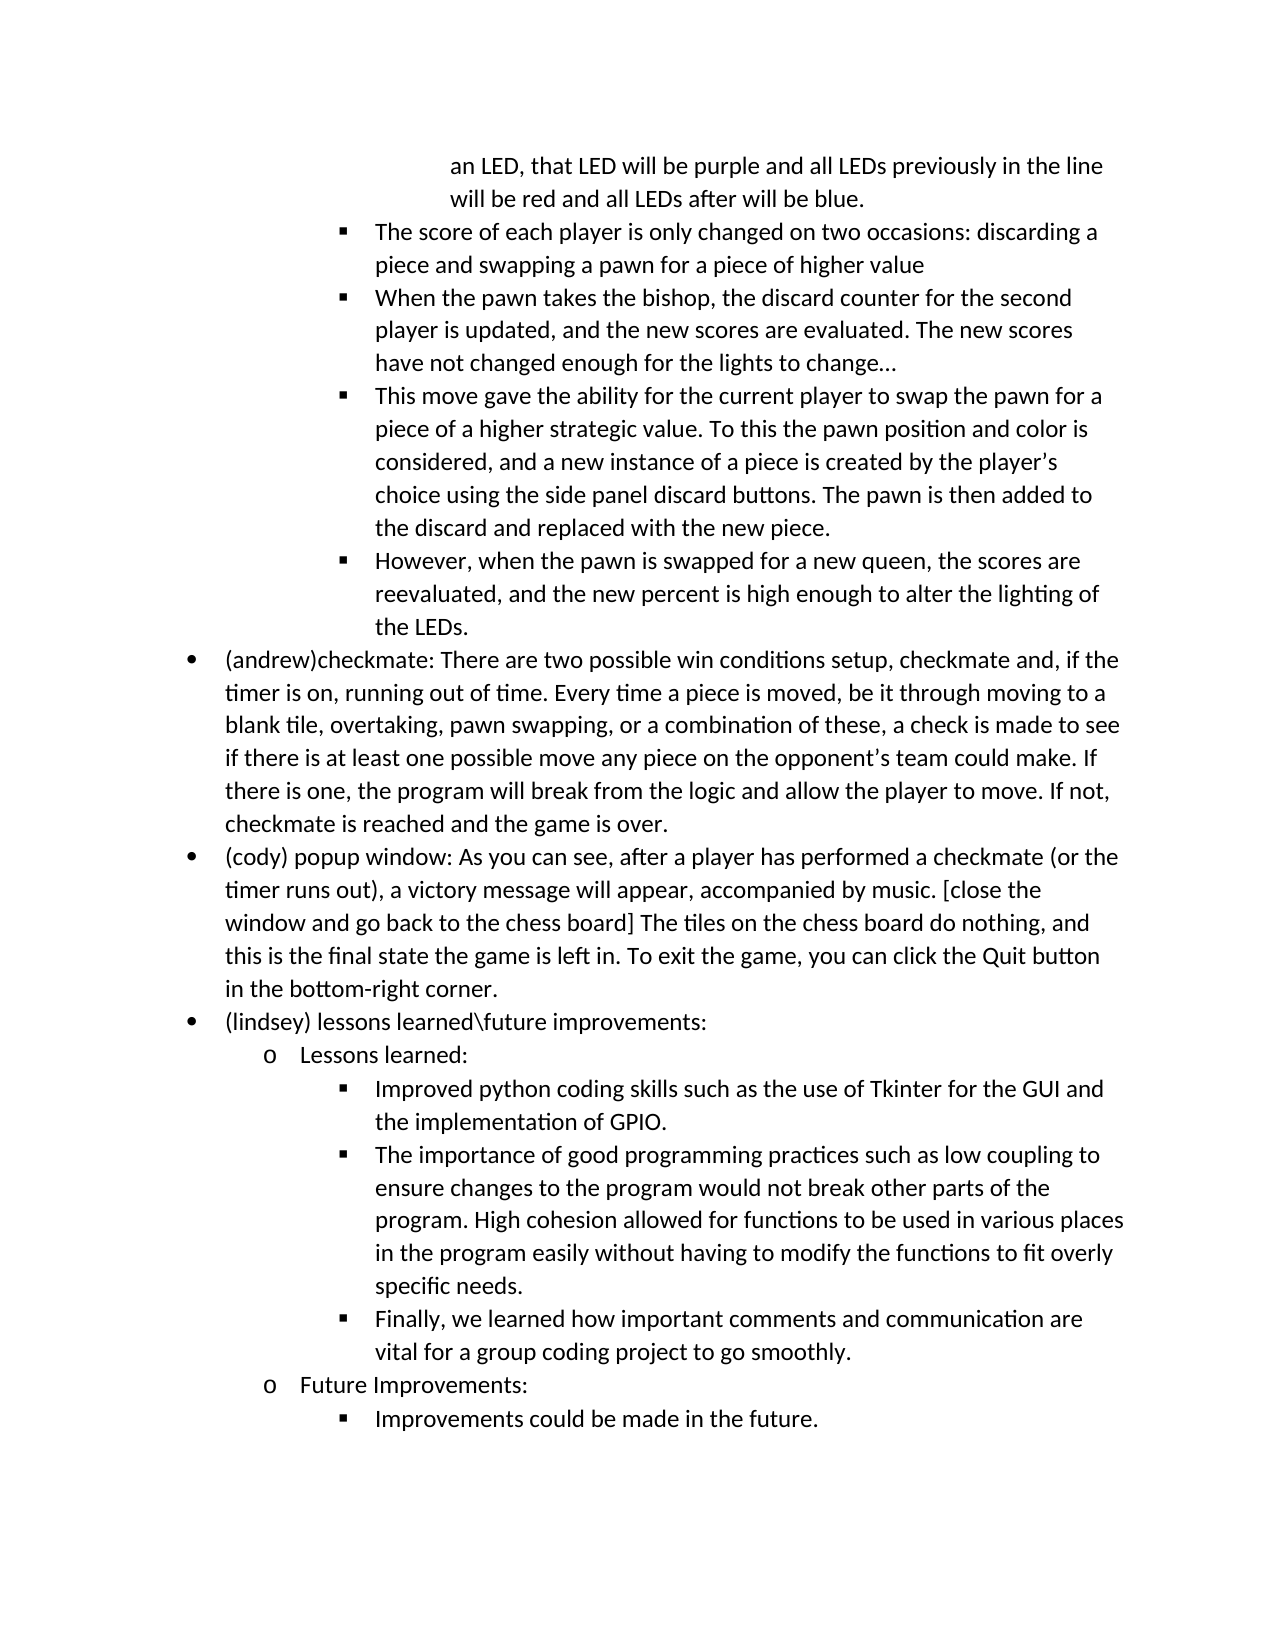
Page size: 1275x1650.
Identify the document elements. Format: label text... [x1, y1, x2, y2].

list (lindsey) lessons learned\future improvements: [187, 1006, 1125, 1036]
list The importance of good programming practices such as low coupling to ensure changes to the program would not break other parts of the program. High cohesion allowed for functions to be used in various places in the program easily without having to modify the functions to fit overly specific needs. [337, 1139, 1125, 1301]
list The score of each player is only changed on two occasions: discarding a piece and swapping a pawn for a piece of higher value [337, 216, 1125, 279]
list Lessons learned: [262, 1039, 1125, 1071]
list (andrew)checkmate: There are two possible win conditions setup, checkmate and, if the timer is on, running out of time. Every time a piece is moved, be it through moving to a blank tile, overtaking, pawn swapping, or a combination of these, a check is made to see if there is at least one possible move any piece on the opponent’s team could make. If there is one, the program will break from the logic and allow the player to move. If not, checkmate is reached and the game is over. [187, 644, 1125, 839]
list Future Improvements: [262, 1369, 1125, 1401]
list (cody) popup window: As you can see, after a player has performed a checkmate (or the timer runs out), a victory message will appear, accompanied by music. [close the window and go back to the chess board] The tiles on the chess board do nothing, and this is the final state the game is left in. To exit the game, you can click the Quit button in the bottom-right corner. [187, 841, 1125, 1003]
list Improved python coding skills such as the use of Tkinter for the GUI and the implementation of GPIO. [337, 1073, 1125, 1136]
list Improvements could be made in the future. [337, 1403, 1125, 1434]
list However, when the pawn is swapped for a new queen, the scores are reevaluated, and the new percent is high enough to alter the lighting of the LEDs. [337, 545, 1125, 641]
list Finally, we learned how important comments and communication are vital for a group coding project to go smoothly. [337, 1303, 1125, 1367]
